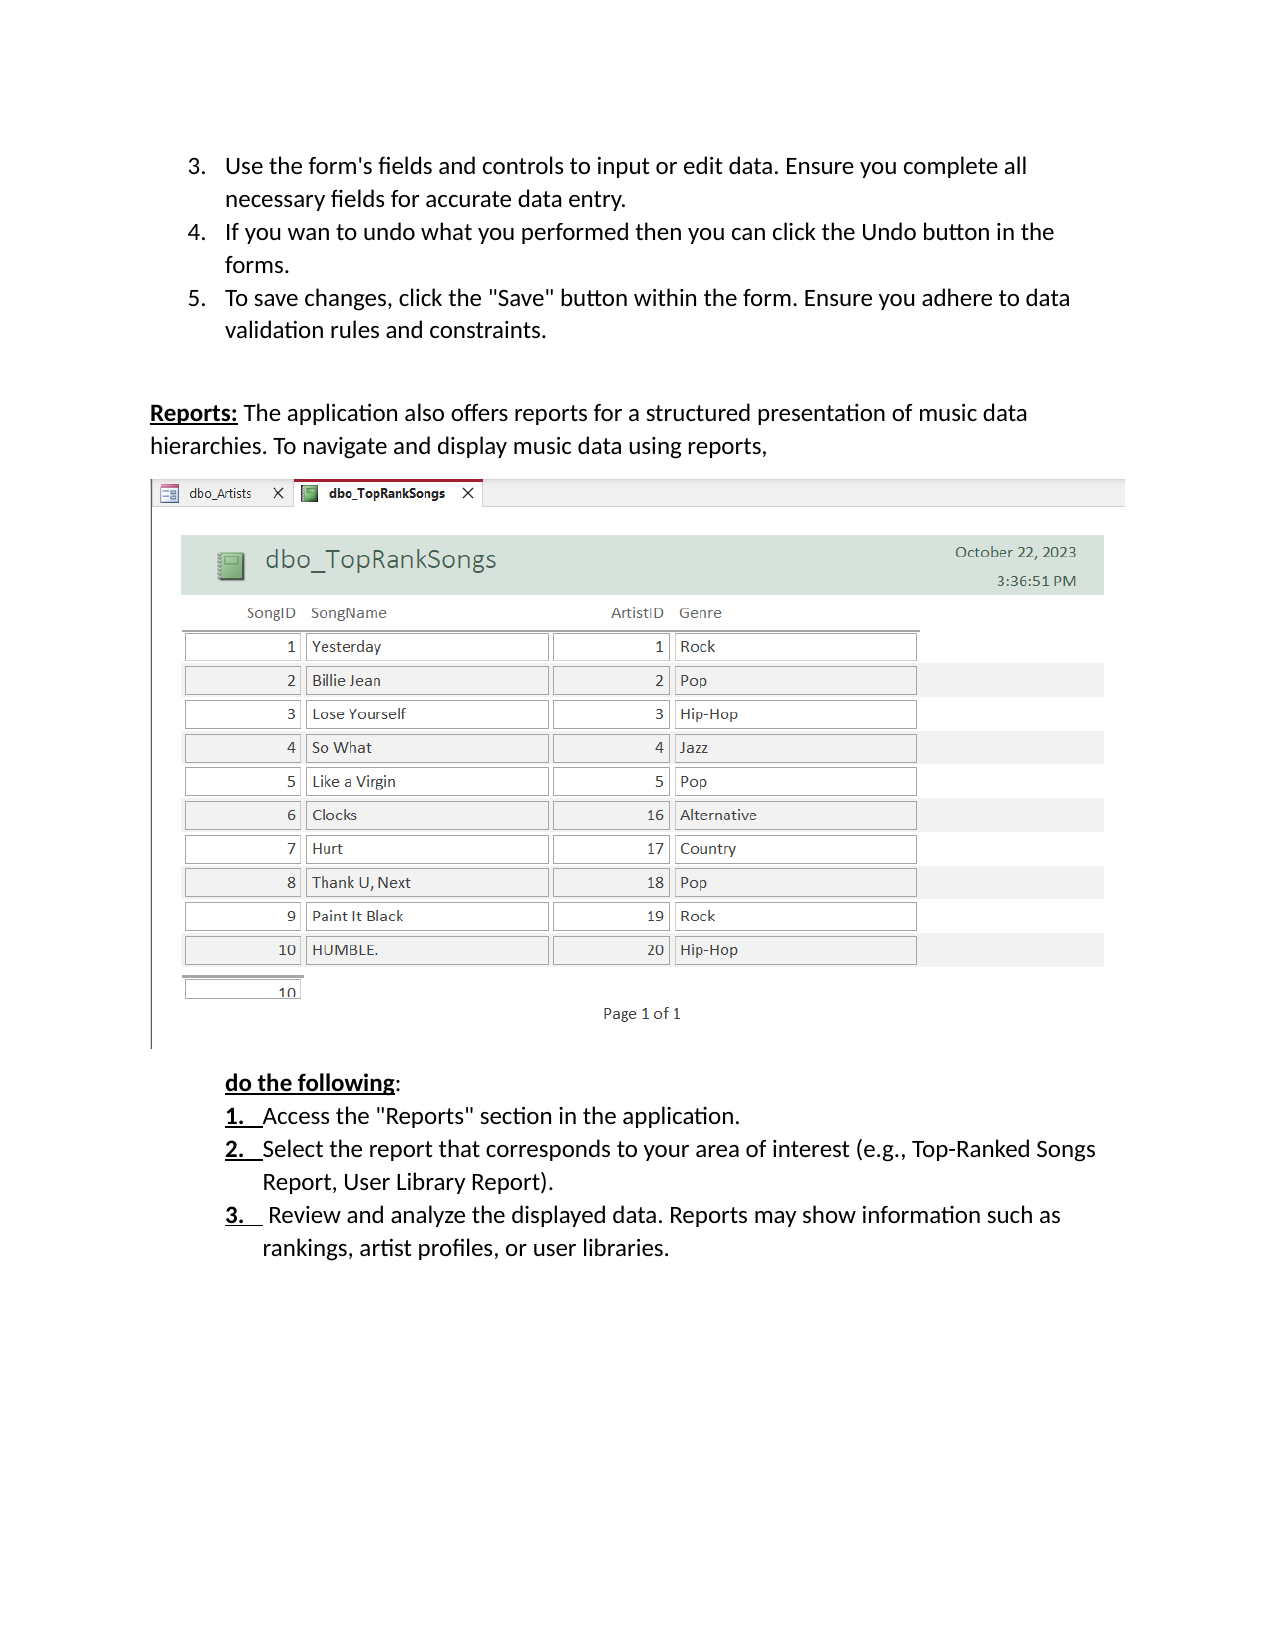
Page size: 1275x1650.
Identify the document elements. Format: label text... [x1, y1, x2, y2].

picture [150, 479, 1125, 1049]
list To save changes, click the "Save" button within the form. Ensure you adhere to data validation rules and constraints. [187, 282, 1125, 345]
list Review and analyze the displayed data. Reports may show information such as rankings, artist profiles, or user libraries. [225, 1199, 1125, 1262]
list Select the report that corresponds to your area of interest (e.g., Top-Ranked Songs Report, User Library Report). [225, 1133, 1125, 1196]
text Reports: The application also offers reports for a structured presentation of music data hierarchies. To navigate and display music data using reports, [150, 397, 1125, 461]
list Use the form's fields and controls to input or edit data. Ensure you complete all necessary fields for accurate data entry. [187, 150, 1125, 213]
list Access the "Reports" section in the application. [225, 1100, 1125, 1131]
list do the following: [225, 1067, 1125, 1098]
list If you wan to undo what you performed then you can click the Undo button in the forms. [187, 216, 1125, 279]
